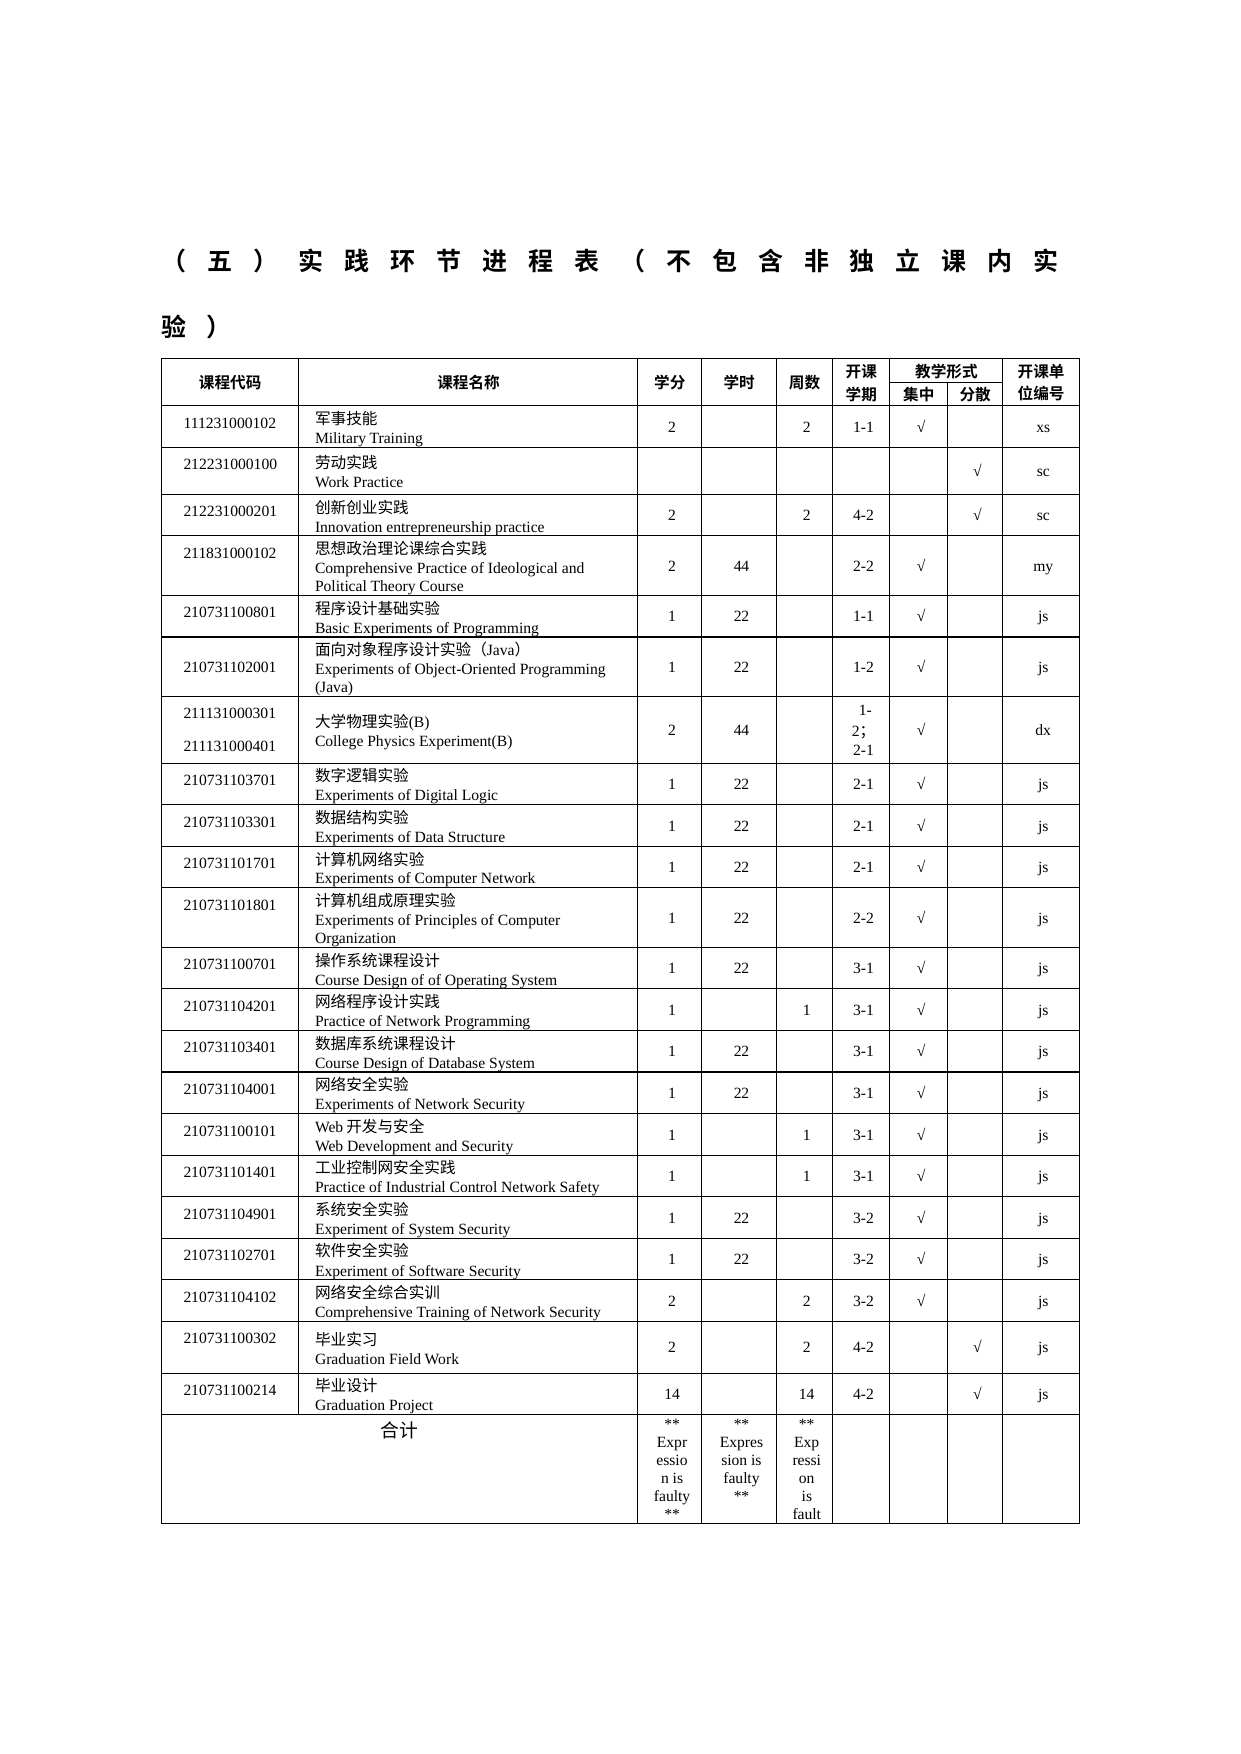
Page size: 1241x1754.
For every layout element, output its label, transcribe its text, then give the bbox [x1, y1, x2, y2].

table_cell 111231000102 [162, 406, 298, 447]
table_cell 22 [702, 948, 776, 988]
table_cell 计算机组成原理实验 Experiments of Principles of Computer Organization [299, 888, 637, 947]
table_cell 3-2 [833, 1197, 889, 1238]
table_cell sc [1003, 448, 1079, 494]
table_header 教学形式 [890, 359, 1002, 382]
table_cell 计算机网络实验 Experiments of Computer Network [299, 847, 637, 887]
table_cell 22 [702, 1031, 776, 1071]
table_cell [890, 448, 947, 494]
table_cell [777, 536, 832, 595]
table_cell 网络安全综合实训 Comprehensive Training of Network Security [299, 1280, 637, 1321]
table_cell [777, 847, 832, 887]
table_cell [948, 1114, 1002, 1154]
table_cell √ [890, 764, 947, 804]
table_cell 面向对象程序设计实验（Java） Experiments of Object-Oriented Programming (Java) [299, 638, 637, 696]
table_cell xs [1003, 406, 1079, 447]
table_cell √ [890, 1114, 947, 1154]
table_cell 1 [638, 805, 701, 846]
table_cell 1 [638, 1239, 701, 1279]
table_cell [948, 697, 1002, 763]
table_cell 软件安全实验 Experiment of Software Security [299, 1239, 637, 1279]
table_cell js [1003, 1239, 1079, 1279]
table_cell 工业控制网安全实践 Practice of Industrial Control Network Safety [299, 1156, 637, 1196]
table_cell js [1003, 1280, 1079, 1321]
table_cell 210731100101 [162, 1114, 298, 1154]
table_cell sc [1003, 495, 1079, 535]
table_header 学分 [638, 359, 701, 405]
table_cell dx [1003, 697, 1079, 763]
table_cell [777, 448, 832, 494]
table_header 开课学期 [833, 359, 889, 405]
table_cell 22 [702, 1239, 776, 1279]
table_cell js [1003, 948, 1079, 988]
table_cell 1 [638, 638, 701, 696]
table_cell 22 [702, 596, 776, 636]
table_cell [948, 1156, 1002, 1196]
table_cell 思想政治理论课综合实践 Comprehensive Practice of Ideological and Political Theory Course [299, 536, 637, 595]
table_cell 14 [638, 1374, 701, 1414]
table_cell 1-1 [833, 406, 889, 447]
table_cell 1-2； 2-1 [833, 697, 889, 763]
table_cell 210731103701 [162, 764, 298, 804]
table_cell 2-2 [833, 536, 889, 595]
table_cell √ [890, 805, 947, 846]
table_cell js [1003, 1114, 1079, 1154]
table_cell 211831000102 [162, 536, 298, 595]
table_cell 40 [638, 1415, 701, 1523]
table_cell 14 [777, 1374, 832, 1414]
table_cell [777, 948, 832, 988]
table_cell 2 [777, 1322, 832, 1373]
table_cell √ [948, 1322, 1002, 1373]
table_cell 网络安全实验 Experiments of Network Security [299, 1073, 637, 1113]
table_cell [777, 805, 832, 846]
table_cell 3-1 [833, 1031, 889, 1071]
table_cell [702, 1374, 776, 1414]
table_cell 2 [638, 1280, 701, 1321]
table_cell 合计 [162, 1415, 637, 1523]
table_cell 22 [702, 1073, 776, 1113]
table_cell [948, 764, 1002, 804]
table_cell 210731101801 [162, 888, 298, 947]
table_cell √ [890, 1280, 947, 1321]
table_header 开课单位编号 [1003, 359, 1079, 405]
table_cell 集中 [890, 383, 947, 405]
table_cell js [1003, 1197, 1079, 1238]
table_cell js [1003, 638, 1079, 696]
table_cell 1 [638, 948, 701, 988]
table_cell 操作系统课程设计 Course Design of of Operating System [299, 948, 637, 988]
table_cell 3-2 [833, 1239, 889, 1279]
table_cell √ [890, 888, 947, 947]
table_cell [948, 989, 1002, 1030]
table_cell √ [948, 448, 1002, 494]
table_cell 210731104001 [162, 1073, 298, 1113]
table_cell 2 [638, 495, 701, 535]
table_cell [948, 1239, 1002, 1279]
table_cell 2-1 [833, 847, 889, 887]
table_cell 22 [702, 888, 776, 947]
table_cell 劳动实践 Work Practice [299, 448, 637, 494]
table_cell [702, 1114, 776, 1154]
table_cell 1 [638, 1073, 701, 1113]
table_cell [948, 406, 1002, 447]
table_cell js [1003, 847, 1079, 887]
table_cell [702, 495, 776, 535]
table_cell 210731102001 [162, 638, 298, 696]
table_cell my [1003, 536, 1079, 595]
table_cell √ [890, 847, 947, 887]
table_cell [702, 1156, 776, 1196]
table_cell [948, 805, 1002, 846]
table_cell [777, 1031, 832, 1071]
table_cell [948, 948, 1002, 988]
table_cell [777, 764, 832, 804]
table_cell [777, 1073, 832, 1113]
table_cell 210731100701 [162, 948, 298, 988]
table_cell 毕业实习 Graduation Field Work [299, 1322, 637, 1373]
table_cell 3-1 [833, 1156, 889, 1196]
table_cell 1 [638, 1114, 701, 1154]
table_cell 数字逻辑实验 Experiments of Digital Logic [299, 764, 637, 804]
table_cell 210731103301 [162, 805, 298, 846]
table_cell 1 [638, 1197, 701, 1238]
table_cell 210731100801 [162, 596, 298, 636]
table_cell 军事技能 Military Training [299, 406, 637, 447]
table_cell √ [890, 989, 947, 1030]
table_cell [1003, 1415, 1079, 1523]
table_cell 22 [702, 805, 776, 846]
table_cell [777, 1197, 832, 1238]
table_cell 数据库系统课程设计 Course Design of Database System [299, 1031, 637, 1071]
table_cell [948, 1197, 1002, 1238]
table_cell Web开发与安全 Web Development and Security [299, 1114, 637, 1154]
table_cell √ [890, 638, 947, 696]
table_cell 2-2 [833, 888, 889, 947]
table_cell [777, 638, 832, 696]
table_cell 22 [702, 847, 776, 887]
table_cell √ [948, 495, 1002, 535]
table_cell js [1003, 1073, 1079, 1113]
table_cell [890, 1374, 947, 1414]
table_cell 1-1 [833, 596, 889, 636]
table_cell [702, 448, 776, 494]
table_cell 2 [638, 406, 701, 447]
table_cell [890, 1415, 947, 1523]
table_cell √ [890, 1197, 947, 1238]
table_cell js [1003, 596, 1079, 636]
table_cell 3-1 [833, 1114, 889, 1154]
table_cell 210731104102 [162, 1280, 298, 1321]
table_cell 22 [702, 638, 776, 696]
table_cell 4-2 [833, 1374, 889, 1414]
table_cell [833, 1415, 889, 1523]
table_cell [948, 1073, 1002, 1113]
table_cell √ [890, 536, 947, 595]
table_cell 1 [638, 847, 701, 887]
table_cell 1-2 [833, 638, 889, 696]
table_cell 2 [777, 406, 832, 447]
table_cell [948, 638, 1002, 696]
table_cell 210731103401 [162, 1031, 298, 1071]
table_cell [702, 1280, 776, 1321]
table_cell 210731102701 [162, 1239, 298, 1279]
table_cell js [1003, 1156, 1079, 1196]
table_cell 2 [638, 536, 701, 595]
table_cell 210731100302 [162, 1322, 298, 1373]
table_cell √ [890, 1031, 947, 1071]
table_cell 210731104901 [162, 1197, 298, 1238]
table_cell 2-1 [833, 805, 889, 846]
table_cell 1 [638, 989, 701, 1030]
table_cell 2-1 [833, 764, 889, 804]
table_cell 210731104201 [162, 989, 298, 1030]
table_cell [702, 1322, 776, 1373]
table_cell 1 [777, 1156, 832, 1196]
table_cell 毕业设计 Graduation Project [299, 1374, 637, 1414]
table_cell √ [890, 406, 947, 447]
table_cell [777, 1239, 832, 1279]
table_cell 4-2 [833, 1322, 889, 1373]
table_cell √ [890, 697, 947, 763]
table_cell √ [890, 1156, 947, 1196]
table_cell js [1003, 764, 1079, 804]
table_cell 数据结构实验 Experiments of Data Structure [299, 805, 637, 846]
table_cell [777, 697, 832, 763]
table_cell [890, 495, 947, 535]
table_cell 22 [702, 764, 776, 804]
table_cell js [1003, 1374, 1079, 1414]
table_cell 3-1 [833, 989, 889, 1030]
table_cell 分散 [948, 383, 1002, 405]
table_header 学时 [702, 359, 776, 405]
table_cell 3-2 [833, 1280, 889, 1321]
table_cell 程序设计基础实验 Basic Experiments of Programming [299, 596, 637, 636]
table_header 课程代码 [162, 359, 298, 405]
table_cell js [1003, 888, 1079, 947]
table_cell [890, 1322, 947, 1373]
table_cell [638, 448, 701, 494]
table_cell 210731100214 [162, 1374, 298, 1414]
table_cell [948, 536, 1002, 595]
table_cell [777, 596, 832, 636]
table_cell 2 [777, 495, 832, 535]
table_cell js [1003, 989, 1079, 1030]
text （五）实践环节进程表（不包含非独立课内实验） [161, 227, 1079, 358]
table_cell js [1003, 1322, 1079, 1373]
table_cell 2 [638, 1322, 701, 1373]
table_cell [948, 1415, 1002, 1523]
table_cell √ [890, 1239, 947, 1279]
table_cell √ [948, 1374, 1002, 1414]
table_cell 大学物理实验(B) College Physics Experiment(B) [299, 697, 637, 763]
table_cell 1 [777, 989, 832, 1030]
table_cell [948, 1280, 1002, 1321]
table_header 周数 [777, 359, 832, 405]
table_cell 2 [638, 697, 701, 763]
table_cell 1 [638, 596, 701, 636]
table_cell 1 [638, 1031, 701, 1071]
table_cell 网络程序设计实践 Practice of Network Programming [299, 989, 637, 1030]
table_cell 2 [777, 1280, 832, 1321]
table_cell 系统安全实验 Experiment of System Security [299, 1197, 637, 1238]
table_cell 44 [702, 536, 776, 595]
table_cell js [1003, 805, 1079, 846]
table_cell 44 [702, 697, 776, 763]
table_cell 3-1 [833, 948, 889, 988]
table_cell 211131000301 211131000401 [162, 697, 298, 763]
table_cell 1 [638, 1156, 701, 1196]
table_cell [702, 989, 776, 1030]
table_cell 212231000100 [162, 448, 298, 494]
table_cell [948, 596, 1002, 636]
table_cell 4-2 [833, 495, 889, 535]
table_cell 3-1 [833, 1073, 889, 1113]
table_cell [777, 888, 832, 947]
table_cell 25 [777, 1415, 832, 1523]
table_cell [948, 847, 1002, 887]
table_cell 212231000201 [162, 495, 298, 535]
table_cell [702, 406, 776, 447]
table_cell 1 [638, 764, 701, 804]
table_header 课程名称 [299, 359, 637, 405]
table_cell 1 [638, 888, 701, 947]
table_cell js [1003, 1031, 1079, 1071]
table_cell √ [890, 596, 947, 636]
table_cell √ [890, 948, 947, 988]
table_cell [948, 888, 1002, 947]
table_cell 330 [702, 1415, 776, 1523]
table_cell 210731101701 [162, 847, 298, 887]
table_cell √ [890, 1073, 947, 1113]
table_cell 1 [777, 1114, 832, 1154]
table_cell 创新创业实践 Innovation entrepreneurship practice [299, 495, 637, 535]
table_cell [833, 448, 889, 494]
table_cell 210731101401 [162, 1156, 298, 1196]
table_cell [948, 1031, 1002, 1071]
table_cell 22 [702, 1197, 776, 1238]
